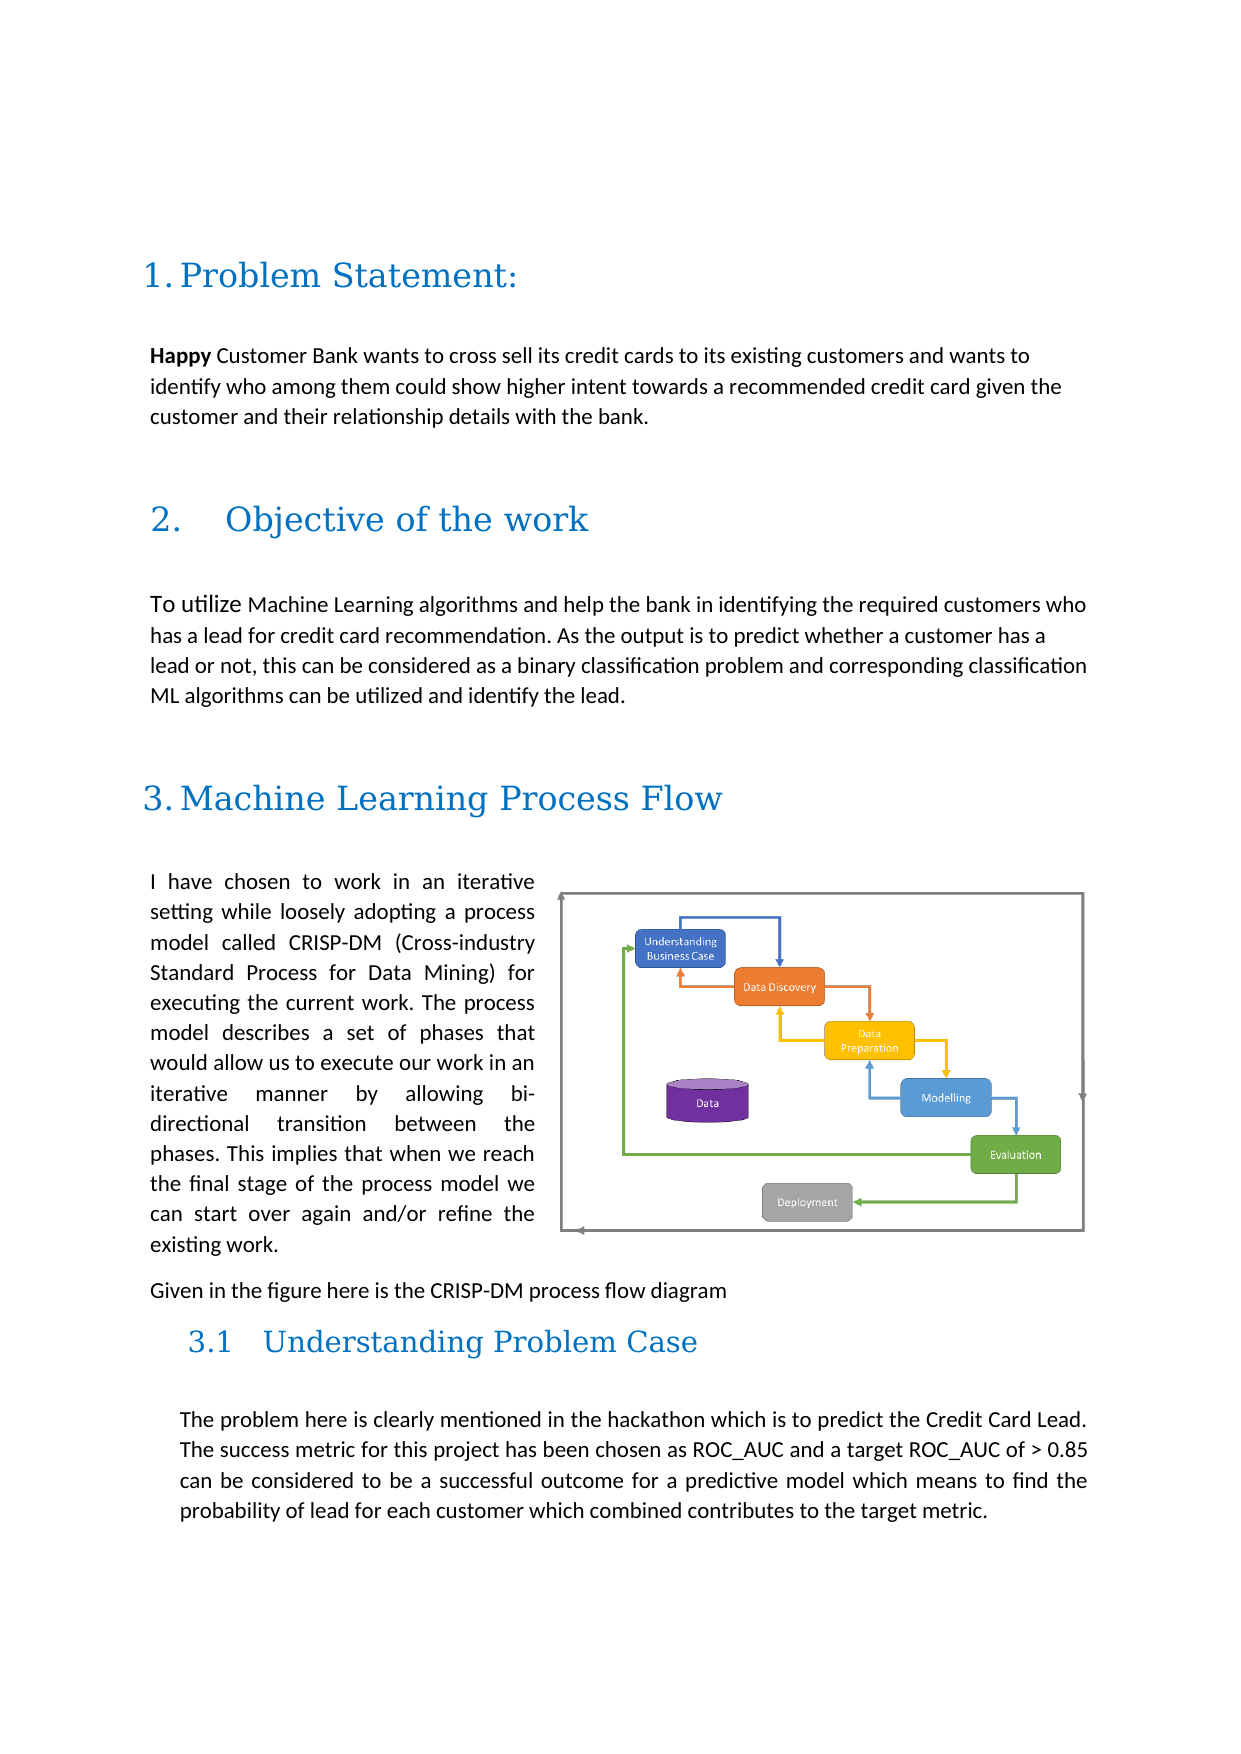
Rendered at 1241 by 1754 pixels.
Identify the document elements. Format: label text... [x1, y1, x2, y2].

subtitle Problem Statement: [142, 255, 1090, 295]
text The problem here is clearly mentioned in the hackathon which is to predict the Credit Card Lead. The success metric for this project has been chosen as ROC_AUC and a target ROC_AUC of > 0.85 can be considered to be a successful outcome for a predictive model which means to find the probability of lead for each customer which combined contributes to the target metric. [179, 1405, 1090, 1524]
subtitle Machine Learning Process Flow [142, 778, 1090, 818]
text Given in the figure here is the CRISP-DM process flow diagram [150, 1277, 1090, 1304]
picture [552, 882, 1088, 1236]
subtitle Objective of the work [150, 498, 1090, 538]
subtitle Understanding Problem Case [187, 1323, 1090, 1358]
text Happy Customer Bank wants to cross sell its credit cards to its existing customers and wants to identify who among them could show higher intent towards a recommended credit card given the customer and their relationship details with the bank. [150, 342, 1090, 430]
text To utilize Machine Learning algorithms and help the bank in identifying the required customers who has a lead for credit card recommendation. As the output is to predict whether a customer has a lead or not, this can be considered as a binary classification problem and corresponding classification ML algorithms can be utilized and identify the lead. [150, 588, 1090, 709]
